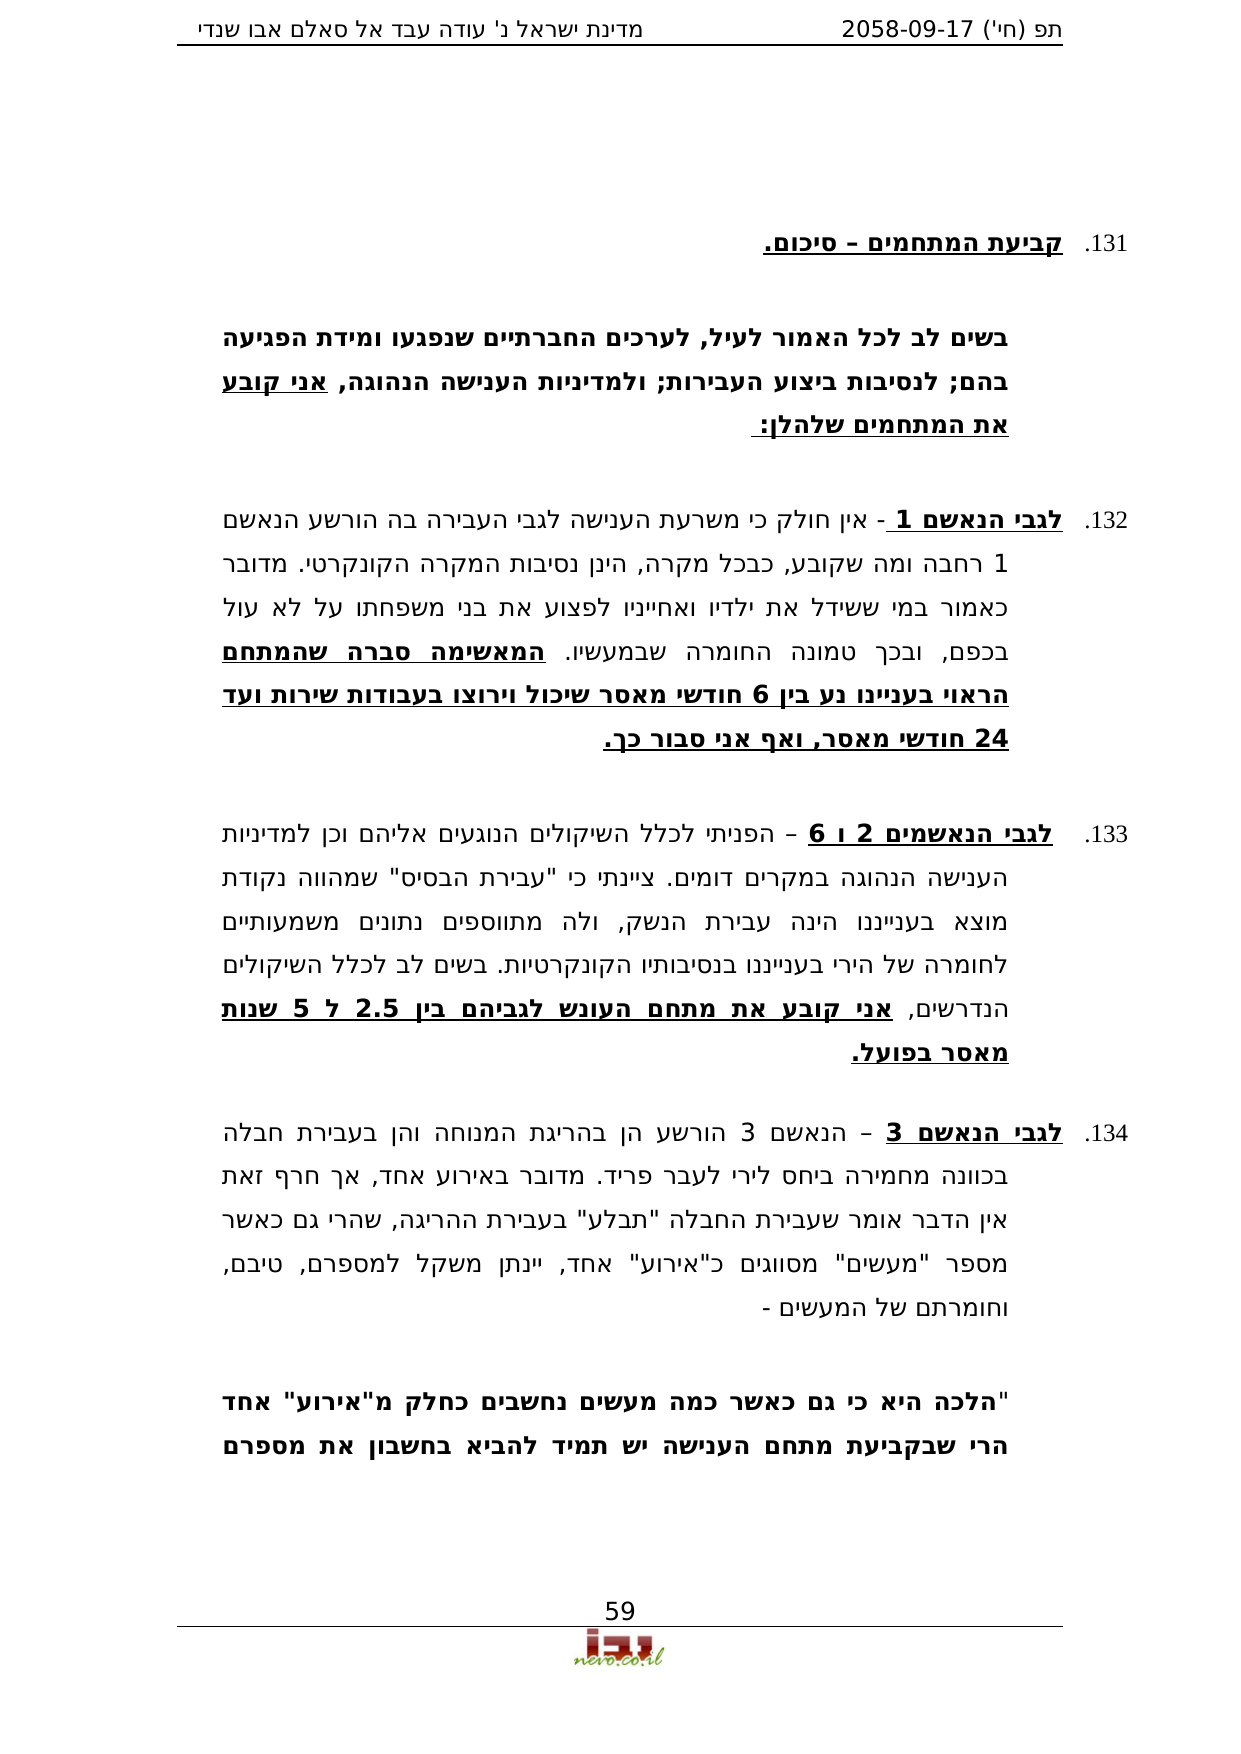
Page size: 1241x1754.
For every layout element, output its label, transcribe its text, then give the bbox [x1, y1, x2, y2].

list לגבי הנאשם 1 - אין חולק כי משרעת הענישה לגבי העבירה בה הורשע הנאשם 1 רחבה ומה שקובע, כבכל מקרה, הינן נסיבות המקרה הקונקרטי. מדובר כאמור במי ששידל את ילדיו ואחייניו לפצוע את בני משפחתו על לא עול בכפם, ובכך טמונה החומרה שבמעשיו. המאשימה סברה שהמתחם הראוי בעניינו נע בין 6 חודשי מאסר שיכול וירוצו בעבודות שירות ועד 24 חודשי מאסר, ואף אני סבור כך. [222, 505, 1084, 753]
list לגבי הנאשמים 2 ו 6 – הפניתי לכלל השיקולים הנוגעים אליהם וכן למדיניות הענישה הנהוגה במקרים דומים. ציינתי כי "עבירת הבסיס" שמהווה נקודת מוצא בענייננו הינה עבירת הנשק, ולה מתווספים נתונים משמעותיים לחומרה של הירי בענייננו בנסיבותיו הקונקרטיות. בשים לב לכלל השיקולים הנדרשים, אני קובע את מתחם העונש לגביהם בין 2.5 ל 5 שנות מאסר בפועל. [222, 819, 1084, 1067]
list בשים לב לכל האמור לעיל, לערכים החברתיים שנפגעו ומידת הפגיעה בהם; לנסיבות ביצוע העבירות; ולמדיניות הענישה הנהוגה, אני קובע את המתחמים שלהלן: [222, 323, 1009, 440]
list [222, 1388, 1009, 1461]
list לגבי הנאשם 3 – הנאשם 3 הורשע הן בהריגת המנוחה והן בעבירת חבלה בכוונה מחמירה ביחס לירי לעבר פריד. מדובר באירוע אחד, אך חרף זאת אין הדבר אומר שעבירת החבלה "תבלע" בעבירת ההריגה, שהרי גם כאשר מספר "מעשים" מסווגים כ"אירוע" אחד, יינתן משקל למספרם, טיבם, וחומרתם של המעשים - [222, 1118, 1084, 1322]
list קביעת המתחמים – סיכום. [222, 228, 1084, 257]
picture [574, 1628, 666, 1667]
